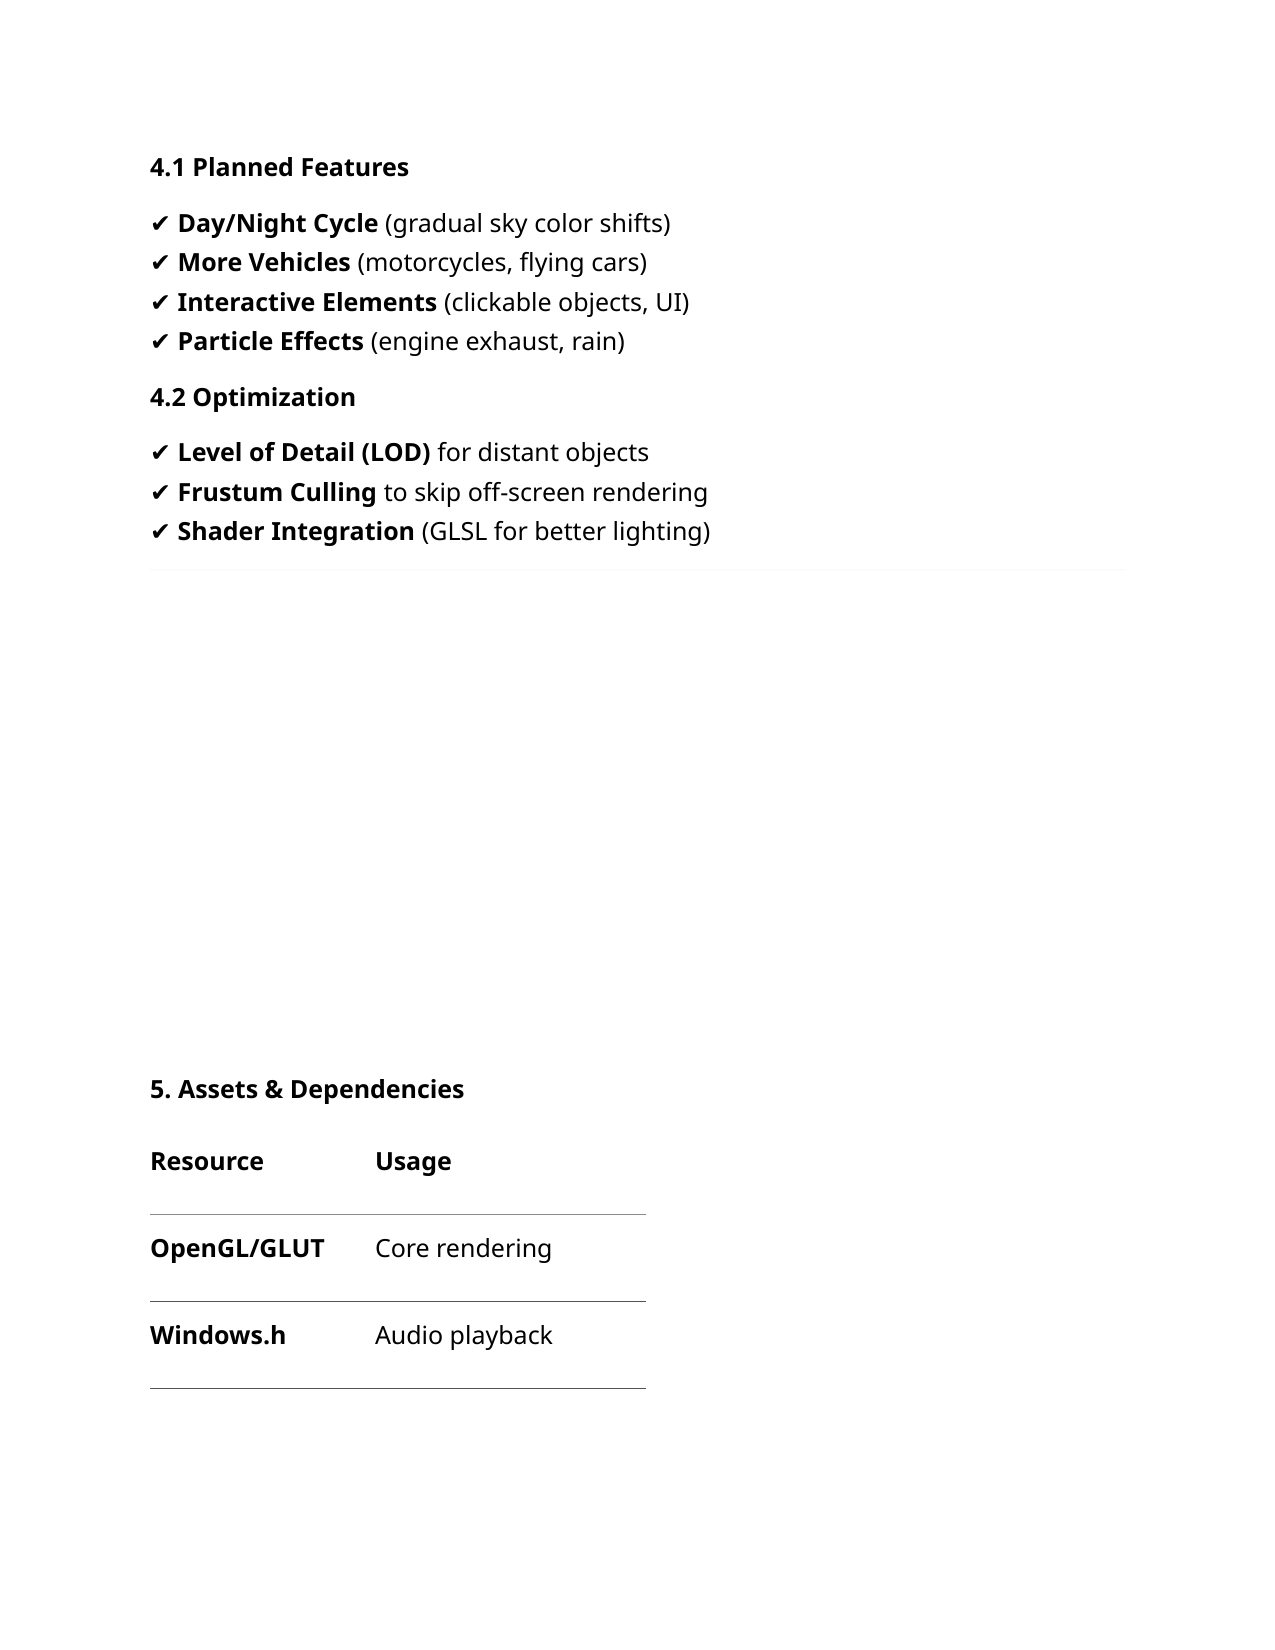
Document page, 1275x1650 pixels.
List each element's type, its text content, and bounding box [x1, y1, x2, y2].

table_cell Windows.h [150, 1302, 359, 1388]
text 4.1 Planned Features [150, 150, 1125, 184]
table_cell OpenGL/GLUT [150, 1215, 359, 1301]
table_header Usage [359, 1128, 646, 1214]
text 4.2 Optimization [150, 379, 1125, 413]
text ✔ Level of Detail (LOD) for distant objects ✔ Frustum Culling to skip off-screen rendering ✔ Shader Integration (GLSL for better lighting) [150, 435, 1125, 547]
table_cell Audio playback [359, 1302, 646, 1388]
text 5. Assets & Dependencies [150, 1072, 1125, 1106]
table_cell Core rendering [359, 1215, 646, 1301]
table_header Resource [150, 1128, 359, 1214]
text ✔ Day/Night Cycle (gradual sky color shifts) ✔ More Vehicles (motorcycles, flying cars) ✔ Interactive Elements (clickable objects, UI) ✔ Particle Effects (engine exhaust, rain) [150, 206, 1125, 357]
